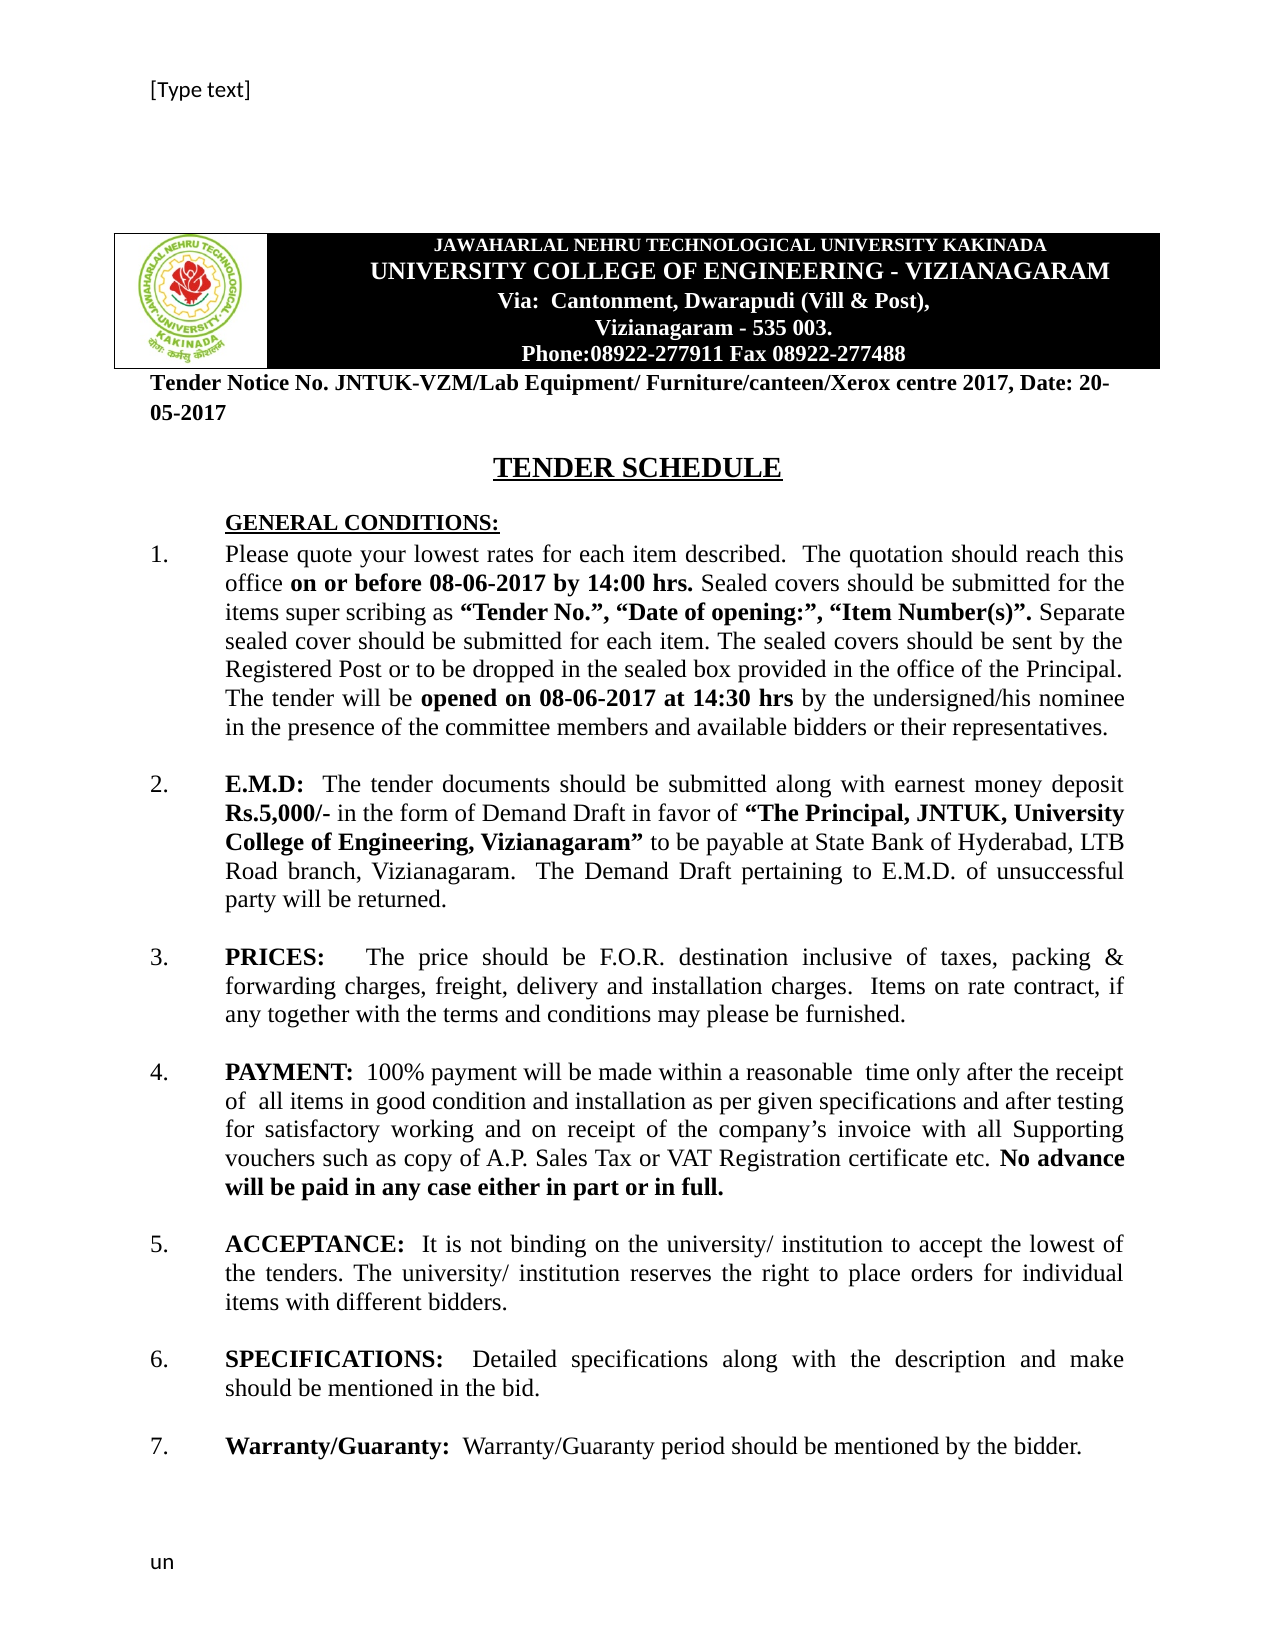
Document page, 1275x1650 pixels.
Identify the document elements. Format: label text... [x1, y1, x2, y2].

picture [127, 234, 255, 364]
list SPECIFICATIONS: Detailed specifications along with the description and make should be mentioned in the bid. [150, 1344, 1125, 1402]
text TENDER SCHEDULE [150, 450, 1125, 483]
list Please quote your lowest rates for each item described. The quotation should reach this office on or before 08-06-2017 by 14:00 hrs. Sealed covers should be submitted for the items super scribing as “Tender No.”, “Date of opening:”, “Item Number(s)”. Separate sealed cover should be submitted for each item. The sealed covers should be sent by the Registered Post or to be dropped in the sealed box provided in the office of the Principal. The tender will be opened on 08-06-2017 at 14:30 hrs by the undersigned/his nominee in the presence of the committee members and available bidders or their representatives. [150, 539, 1125, 741]
list PAYMENT: 100% payment will be made within a reasonable time only after the receipt of all items in good condition and installation as per given specifications and after testing for satisfactory working and on receipt of the company’s invoice with all Supporting vouchers such as copy of A.P. Sales Tax or VAT Registration certificate etc. No advance will be paid in any case either in part or in full. [150, 1057, 1125, 1201]
text Tender Notice No. JNTUK-VZM/Lab Equipment/ Furniture/canteen/Xerox centre 2017, Date: 20-05-2017 [150, 369, 1125, 425]
list PRICES: The price should be F.O.R. destination inclusive of taxes, packing & forwarding charges, freight, delivery and installation charges. Items on rate contract, if any together with the terms and conditions may please be furnished. [150, 942, 1125, 1028]
list ACCEPTANCE: It is not binding on the university/ institution to accept the lowest of the tenders. The university/ institution reserves the right to place orders for individual items with different bidders. [150, 1229, 1125, 1316]
list E.M.D: The tender documents should be submitted along with earnest money deposit Rs.5,000/- in the form of Demand Draft in favor of “The Principal, JNTUK, University College of Engineering, Vizianagaram” to be payable at State Bank of Hyderabad, LTB Road branch, Vizianagaram. The Demand Draft pertaining to E.M.D. of unsuccessful party will be returned. [150, 769, 1125, 913]
list Warranty/Guaranty: Warranty/Guaranty period should be mentioned by the bidder. [150, 1431, 1125, 1459]
table_header [115, 234, 267, 368]
text GENERAL CONDITIONS: [150, 509, 1125, 536]
table_header JAWAHARLAL NEHRU TECHNOLOGICAL UNIVERSITY KAKINADA UNIVERSITY COLLEGE OF ENGINEERING - VIZIANAGARAM Via: Cantonment, Dwarapudi (Vill & Post), Vizianagaram - 535 003. Phone:08922-277911 Fax 08922-277488 [268, 234, 1159, 368]
